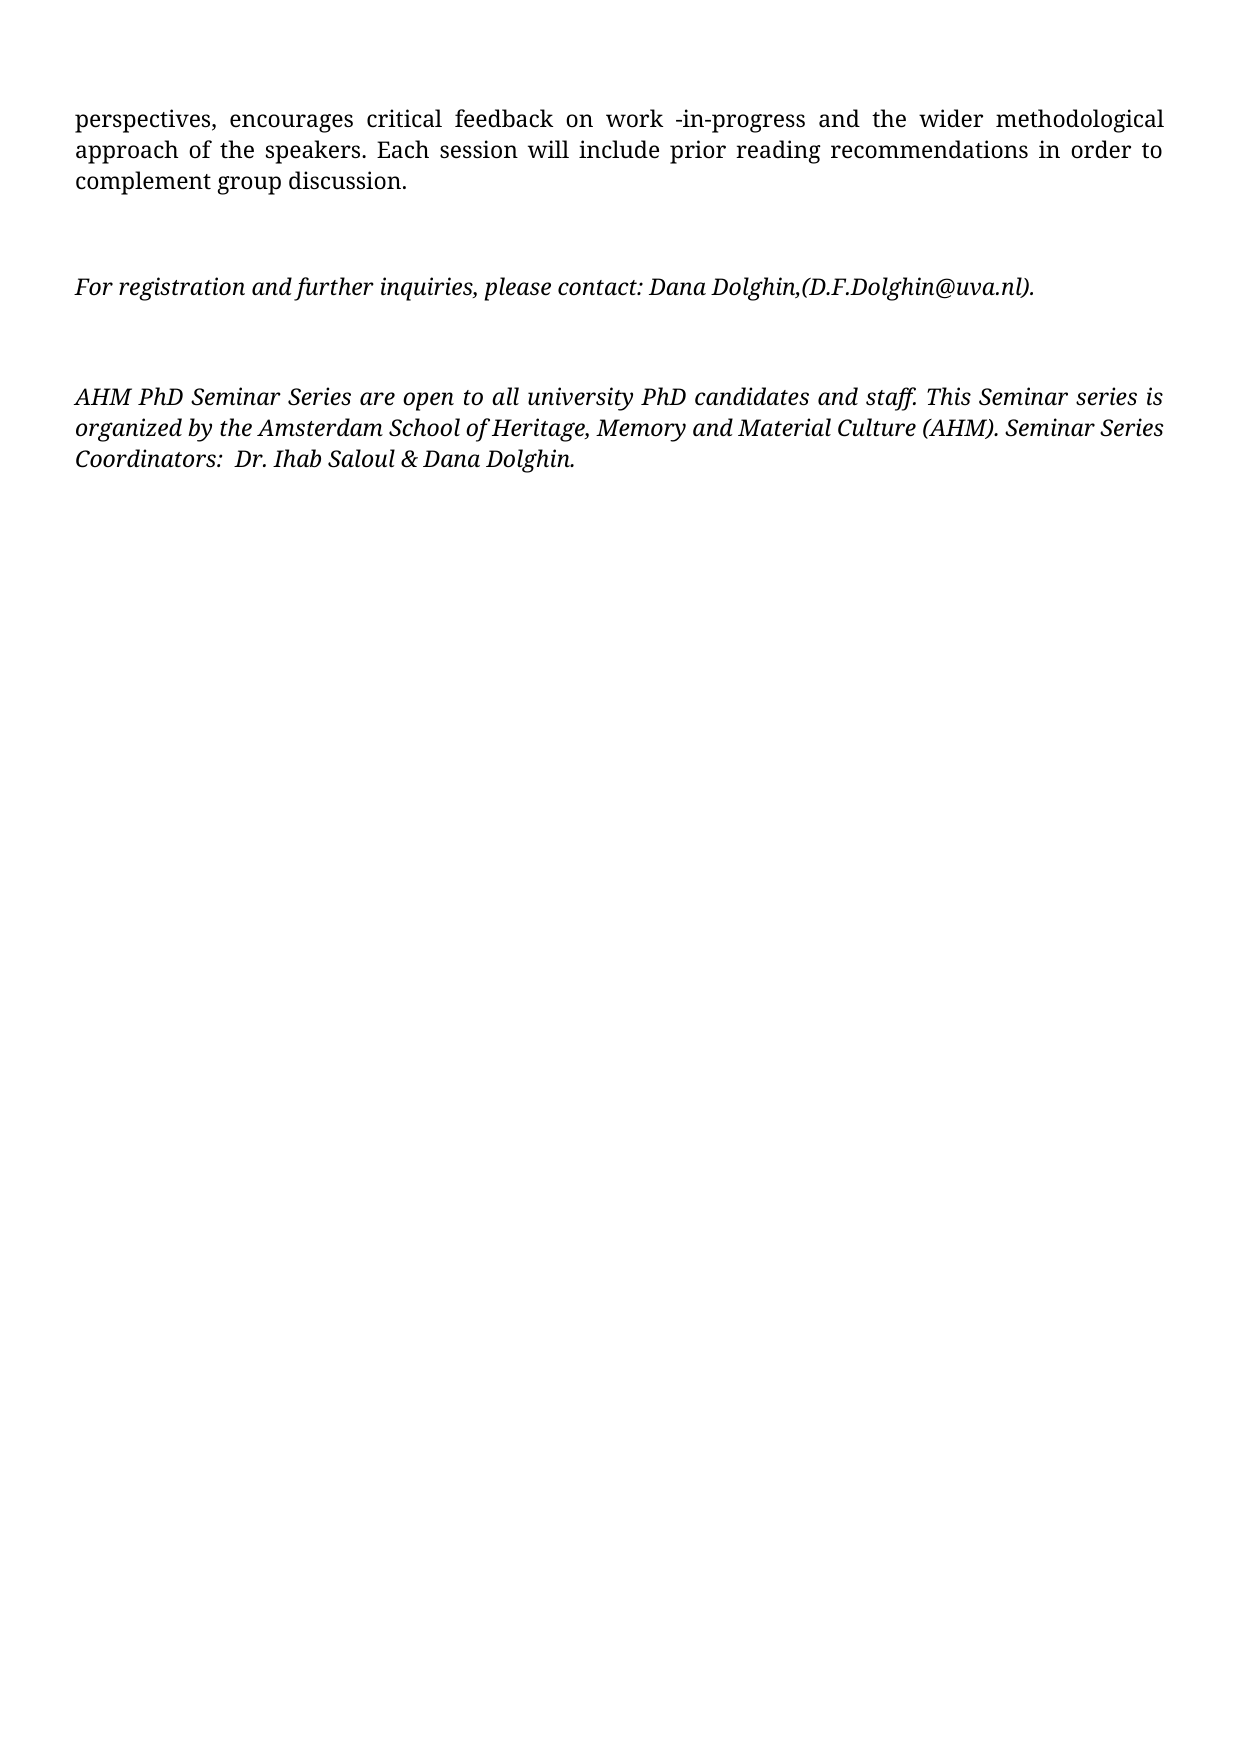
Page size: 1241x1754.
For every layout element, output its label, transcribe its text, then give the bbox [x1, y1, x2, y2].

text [75, 103, 1165, 196]
text AHM PhD Seminar Series are open to all university PhD candidates and staff. This Seminar series is organized by the Amsterdam School of Heritage, Memory and Material Culture (AHM). Seminar Series Coordinators: Dr. Ihab Saloul & Dana Dolghin. [75, 381, 1165, 475]
text For registration and further inquiries, please contact: Dana Dolghin,(D.F.Dolghin@uva.nl). [75, 271, 1165, 302]
